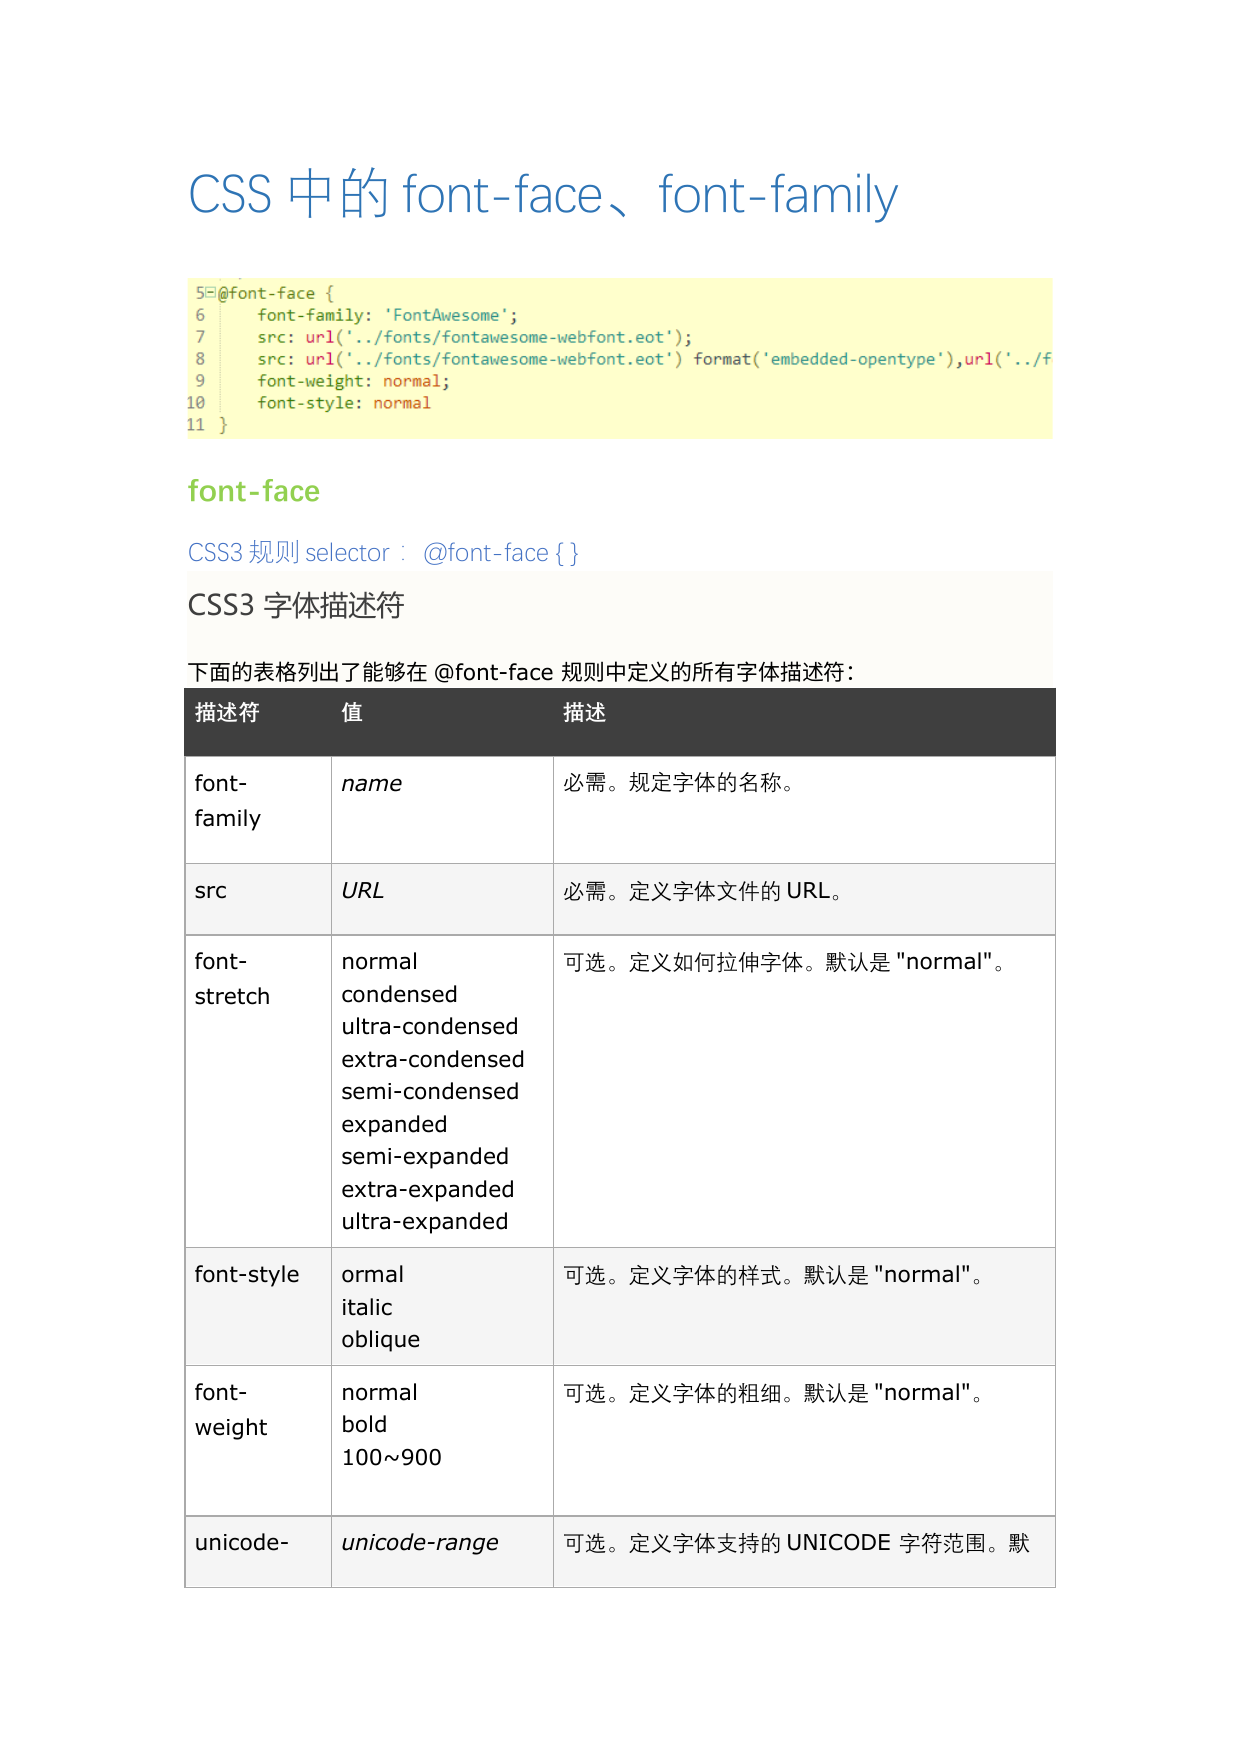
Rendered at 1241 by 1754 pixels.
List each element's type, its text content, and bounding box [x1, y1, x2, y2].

title CSS中的font-face、font-family [187, 162, 1053, 227]
table_cell normal condensed ultra-condensed extra-condensed semi-condensed expanded semi-expanded extra-expanded ultra-expanded [332, 936, 553, 1247]
subtitle CSS3 字体描述符 [187, 571, 1053, 636]
table_cell src [186, 864, 331, 934]
table_cell font-style [186, 1248, 331, 1364]
picture [187, 278, 1053, 439]
subtitle CSS3规则selector： @font-face { } [187, 537, 1053, 569]
table_header 描述符 [186, 689, 331, 756]
table_cell 可选。定义字体的样式。默认是 "normal"。 [554, 1248, 1055, 1364]
table_header 值 [332, 689, 553, 756]
table_cell 可选。定义如何拉伸字体。默认是 "normal"。 [554, 936, 1055, 1247]
table_header 描述 [554, 689, 1055, 756]
table_cell URL [332, 864, 553, 934]
table_cell 可选。定义字体的粗细。默认是 "normal"。 [554, 1366, 1055, 1515]
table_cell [554, 1517, 1055, 1586]
table_cell 必需。规定字体的名称。 [554, 757, 1055, 862]
text 下面的表格列出了能够在 @font-face 规则中定义的所有字体描述符： [187, 655, 1053, 687]
text font-face [187, 459, 1053, 524]
table_cell font-weight [186, 1366, 331, 1515]
table_cell normal bold 100~900 [332, 1366, 553, 1515]
table_cell unicode-range [332, 1517, 553, 1586]
table_cell 必需。定义字体文件的 URL。 [554, 864, 1055, 934]
table_cell name [332, 757, 553, 862]
table_cell font-family [186, 757, 331, 862]
table_cell ormal italic oblique [332, 1248, 553, 1364]
table_cell unicode-range [186, 1517, 331, 1586]
table_cell font-stretch [186, 936, 331, 1247]
